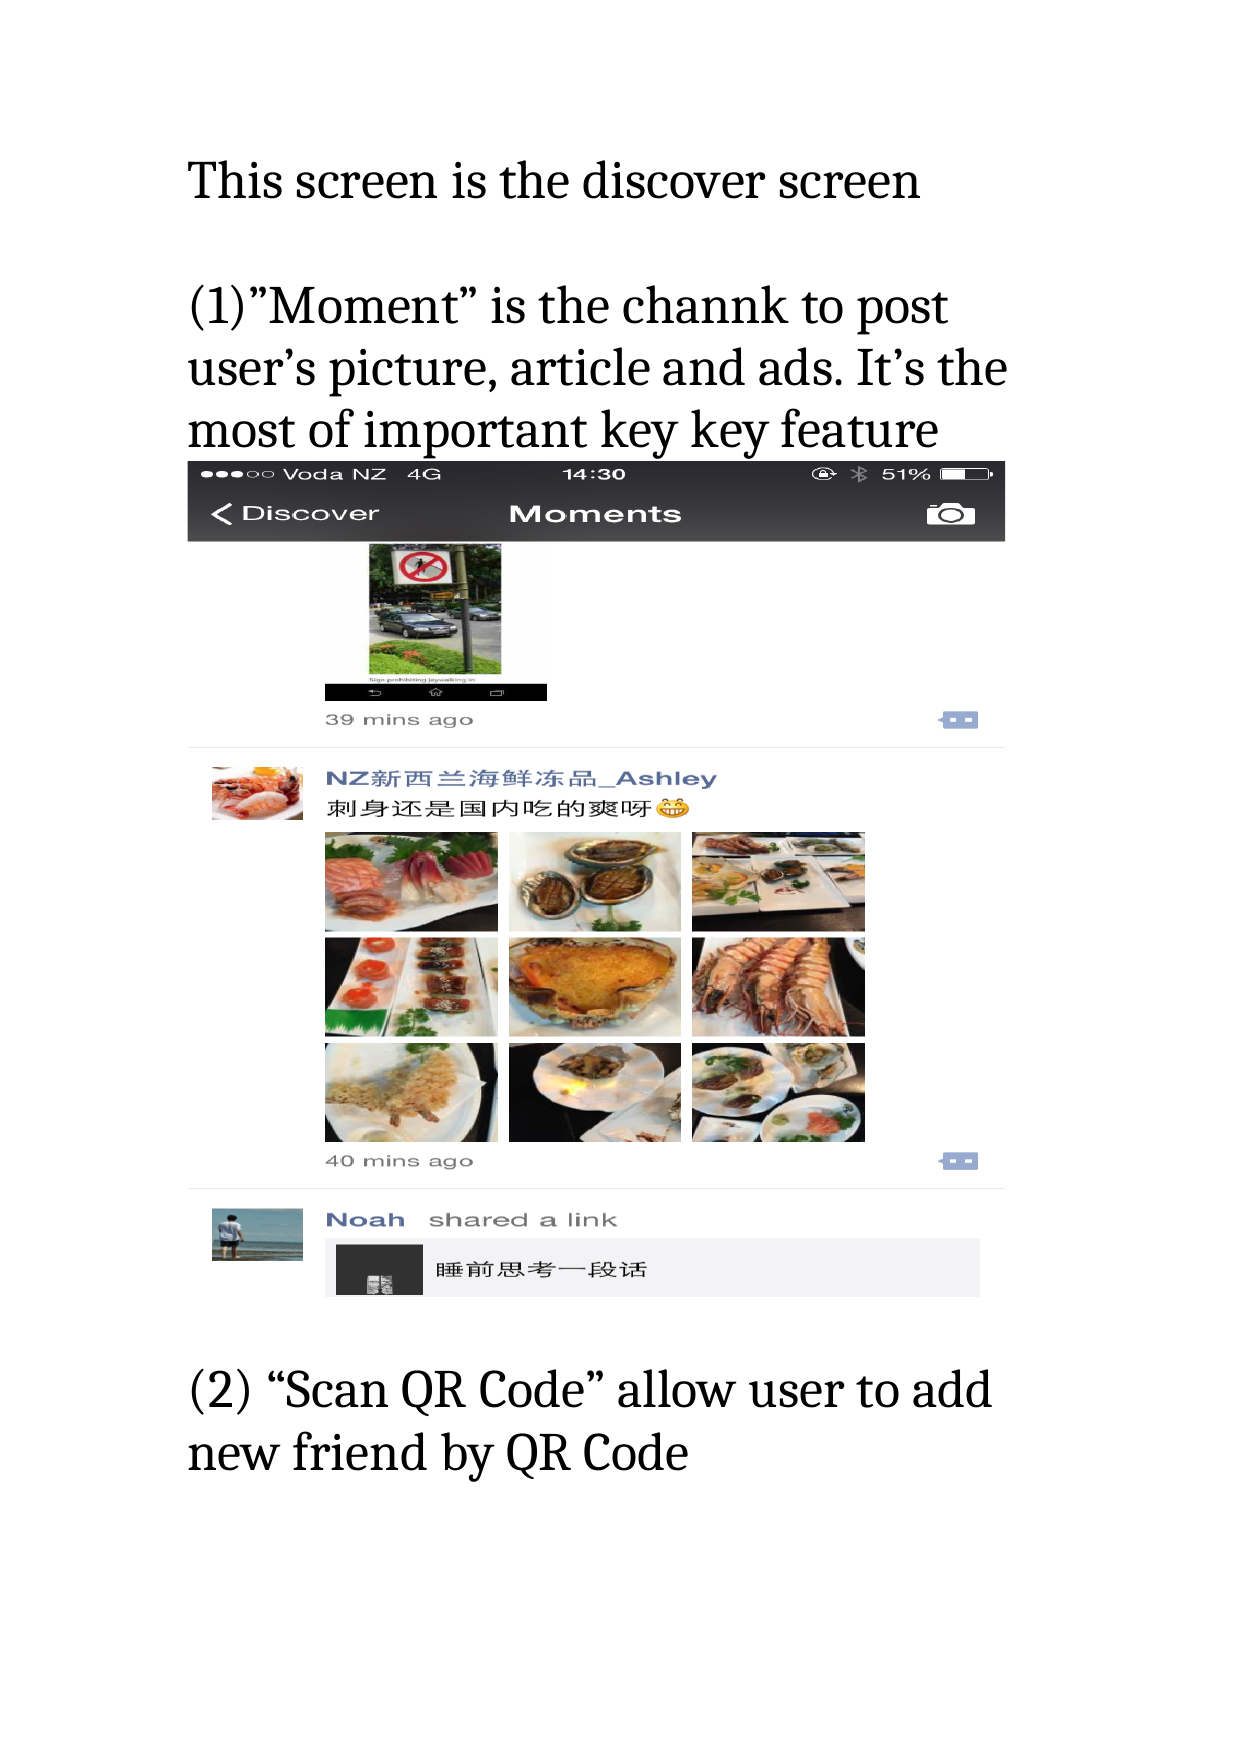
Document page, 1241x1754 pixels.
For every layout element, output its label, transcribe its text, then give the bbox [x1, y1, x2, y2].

text This screen is the discover screen [187, 150, 1053, 212]
text (2) “Scan QR Code” allow user to add new friend by QR Code [187, 1359, 1053, 1484]
picture [187, 461, 1005, 1297]
